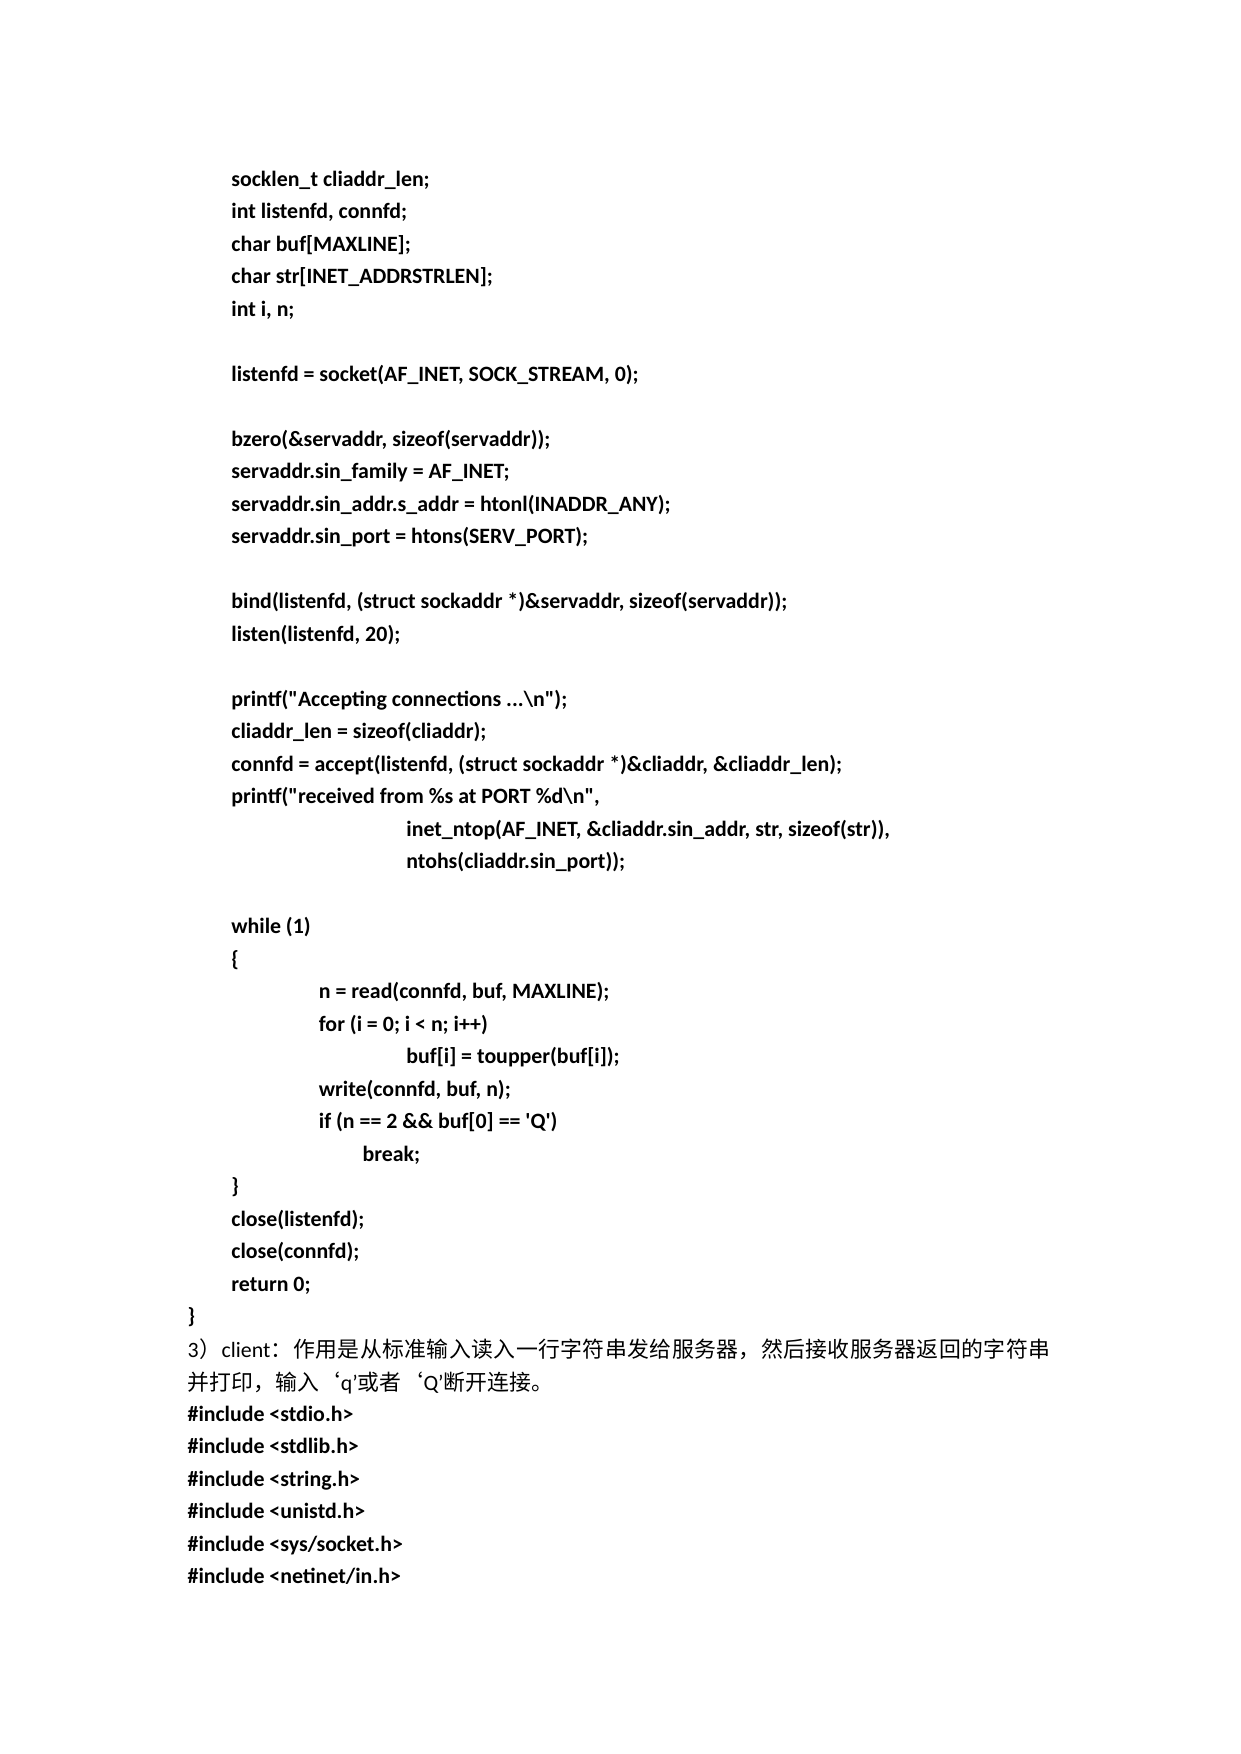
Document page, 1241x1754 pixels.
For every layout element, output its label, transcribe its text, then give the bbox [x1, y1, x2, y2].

text break; [187, 1137, 1053, 1169]
text ntohs(cliaddr.sin_port)); [187, 844, 1053, 877]
text connfd = accept(listenfd, (struct sockaddr *)&cliaddr, &cliaddr_len); [187, 747, 1053, 779]
text return 0; [187, 1267, 1053, 1299]
text buf[i] = toupper(buf[i]); [187, 1039, 1053, 1072]
text inet_ntop(AF_INET, &cliaddr.sin_addr, str, sizeof(str)), [187, 812, 1053, 844]
text int listenfd, connfd; [187, 194, 1053, 227]
text printf("Accepting connections ...\n"); [187, 682, 1053, 714]
text bind(listenfd, (struct sockaddr *)&servaddr, sizeof(servaddr)); [187, 584, 1053, 617]
text bzero(&servaddr, sizeof(servaddr)); [187, 422, 1053, 454]
text #include <netinet/in.h> [187, 1559, 1053, 1592]
text for (i = 0; i < n; i++) [187, 1007, 1053, 1039]
text printf("received from %s at PORT %d\n", [187, 779, 1053, 812]
text close(connfd); [187, 1234, 1053, 1267]
text servaddr.sin_port = htons(SERV_PORT); [187, 519, 1053, 552]
text #include <stdio.h> [187, 1397, 1053, 1429]
text char str[INET_ADDRSTRLEN]; [187, 259, 1053, 292]
text socklen_t cliaddr_len; [187, 162, 1053, 194]
text cliaddr_len = sizeof(cliaddr); [187, 714, 1053, 747]
text write(connfd, buf, n); [187, 1072, 1053, 1104]
text #include <stdlib.h> [187, 1429, 1053, 1462]
text n = read(connfd, buf, MAXLINE); [187, 974, 1053, 1007]
text listenfd = socket(AF_INET, SOCK_STREAM, 0); [187, 357, 1053, 389]
text 3）client：作用是从标准输入读入一行字符串发给服务器，然后接收服务器返回的字符串并打印，输入‘q’或者‘Q’断开连接。 [187, 1332, 1053, 1397]
text } [187, 1169, 1053, 1202]
text servaddr.sin_addr.s_addr = htonl(INADDR_ANY); [187, 487, 1053, 519]
text servaddr.sin_family = AF_INET; [187, 454, 1053, 487]
text #include <unistd.h> [187, 1494, 1053, 1527]
text if (n == 2 && buf[0] == 'Q') [187, 1104, 1053, 1137]
text close(listenfd); [187, 1202, 1053, 1234]
text } [187, 1299, 1053, 1332]
text { [187, 942, 1053, 974]
text while (1) [187, 909, 1053, 942]
text int i, n; [187, 292, 1053, 324]
text #include <sys/socket.h> [187, 1527, 1053, 1559]
text #include <string.h> [187, 1462, 1053, 1494]
text char buf[MAXLINE]; [187, 227, 1053, 259]
text listen(listenfd, 20); [187, 617, 1053, 649]
